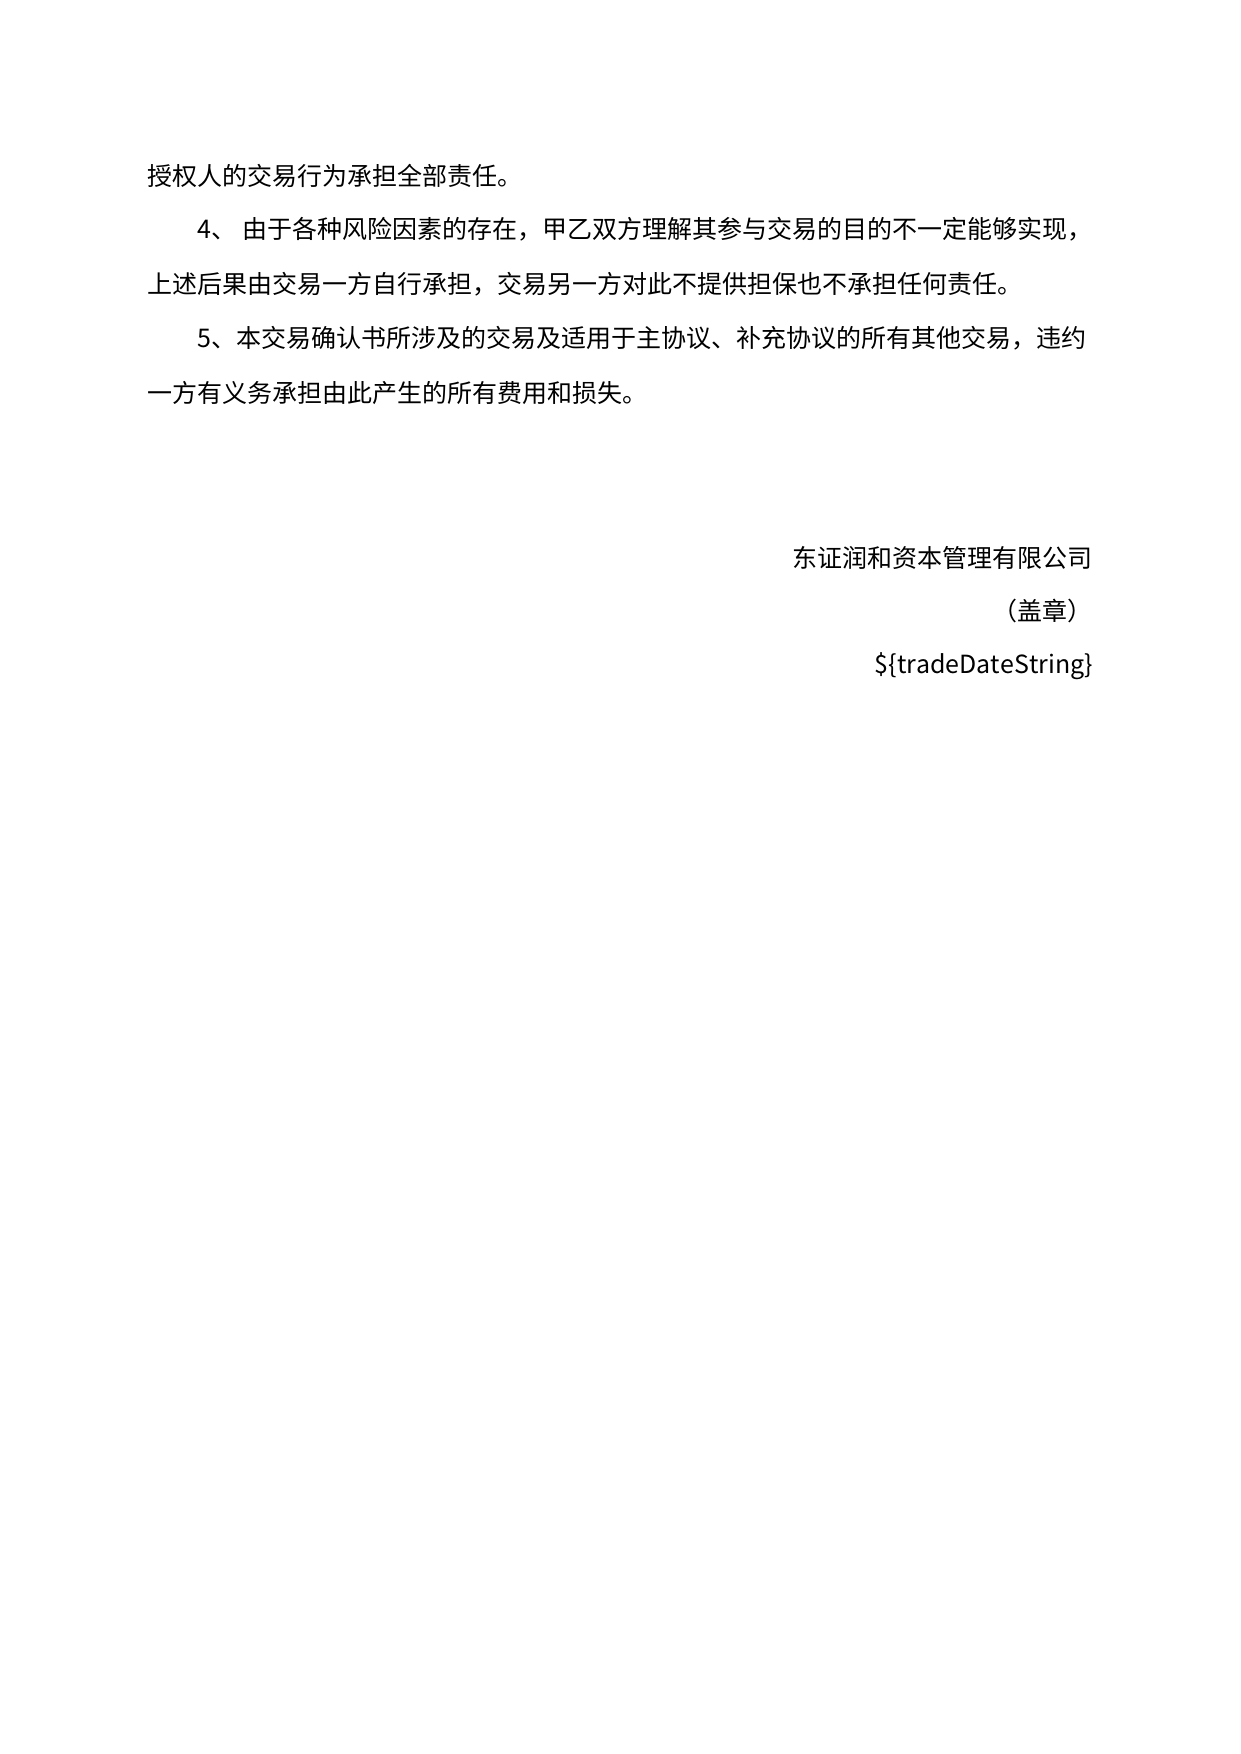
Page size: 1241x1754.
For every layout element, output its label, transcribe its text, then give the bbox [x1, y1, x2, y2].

text 东证润和资本管理有限公司 [135, 539, 1093, 575]
text ${tradeDateString} [135, 644, 1093, 681]
text 5、本交易确认书所涉及的交易及适用于主协议、补充协议的所有其他交易，违约一方有义务承担由此产生的所有费用和损失。 [147, 319, 1093, 410]
text 授权人的交易行为承担全部责任。 [147, 156, 1109, 193]
text （盖章） [135, 592, 1093, 628]
text 4、 由于各种风险因素的存在，甲乙双方理解其参与交易的目的不一定能够实现， 上述后果由交易一方自行承担，交易另一方对此不提供担保也不承担任何责任。 [147, 209, 1098, 300]
